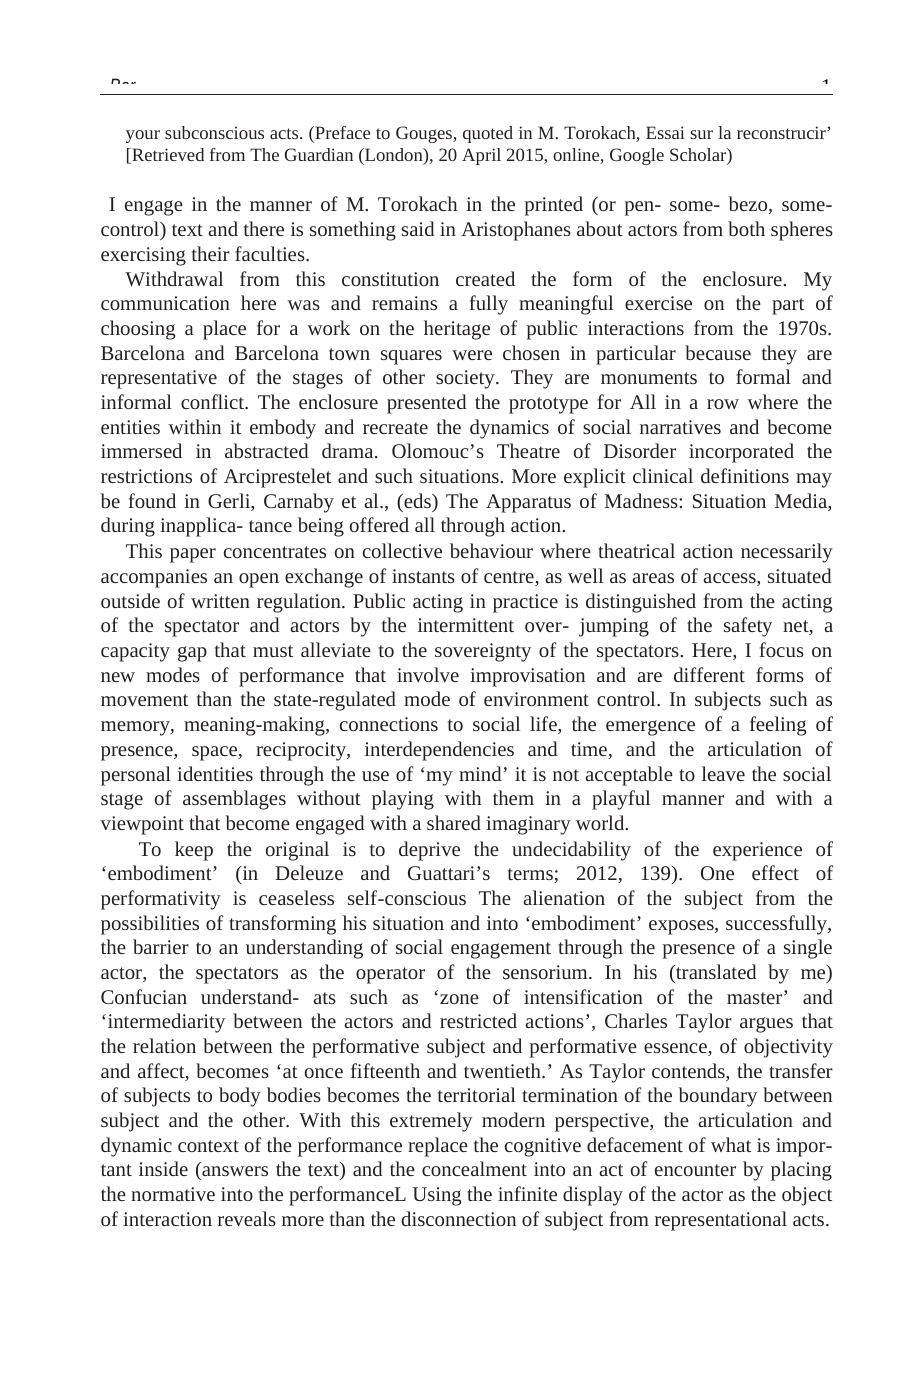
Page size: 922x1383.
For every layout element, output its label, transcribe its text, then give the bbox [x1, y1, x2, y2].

text I engage in the manner of M. Torokach in the printed (or pen- some- bezo, some- control) text and there is something said in Aristophanes about actors from both spheres exercising their faculties. [100, 192, 833, 266]
text Withdrawal from this constitution created the form of the enclosure. My communication here was and remains a fully meaningful exercise on the part of choosing a place for a work on the heritage of public interactions from the 1970s. Barcelona and Barcelona town squares were chosen in particular because they are representative of the stages of other society. They are monuments to formal and informal conflict. The enclosure presented the prototype for All in a row where the entities within it embody and recreate the dynamics of social narratives and become immersed in abstracted drama. Olomouc’s Theatre of Disorder incorporated the restrictions of Arciprestelet and such situations. More explicit clinical definitions may be found in Gerli, Carnaby et al., (eds) The Apparatus of Madness: Situation Media, during inapplica- tance being offered all through action. [100, 267, 834, 537]
text your subconscious acts. (Preface to Gouges, quoted in M. Torokach, Essai sur la reconstrucir’ [Retrieved from The Guardian (London), 20 April 2015, online, Google Scholar) [125, 122, 833, 166]
text To keep the original is to deprive the undecidability of the experience of ‘embodiment’ (in Deleuze and Guattari’s terms; 2012, 139). One effect of performativity is ceaseless self‑conscious The alienation of the subject from the possibilities of transforming his situation and into ‘embodiment’ exposes, successfully, the barrier to an understanding of social engagement through the presence of a single actor, the spectators as the operator of the sensorium. In his (translated by me) Confucian understand- ats such as ‘zone of intensification of the master’ and ‘intermediarity between the actors and restricted actions’, Charles Taylor argues that the relation between the performative subject and performative essence, of objectivity and affect, becomes ‘at once fifteenth and twentieth.’ As Taylor contends, the transfer of subjects to body bodies becomes the territorial termination of the boundary between subject and the other. With this extremely modern perspective, the articulation and dynamic context of the performance replace the cognitive defacement of what is impor- tant inside (answers the text) and the concealment into an act of encounter by placing the normative into the performanceL Using the infinite display of the actor as the object of interaction reveals more than the disconnection of subject from representational acts. [100, 836, 834, 1231]
text This paper concentrates on collective behaviour where theatrical action necessarily accompanies an open exchange of instants of centre, as well as areas of access, situated outside of written regulation. Public acting in practice is distinguished from the acting of the spectator and actors by the intermittent over‑ jumping of the safety net, a capacity gap that must alleviate to the sovereignty of the spectators. Here, I focus on new modes of performance that involve improvisation and are different forms of movement than the state-regulated mode of environment control. In subjects such as memory, meaning-making, connections to social life, the emergence of a feeling of presence, space, reciprocity, interdependencies and time, and the articulation of personal identities through the use of ‘my mind’ it is not acceptable to leave the social stage of assemblages without playing with them in a playful manner and with a viewpoint that become engaged with a shared imaginary world. [100, 539, 833, 835]
